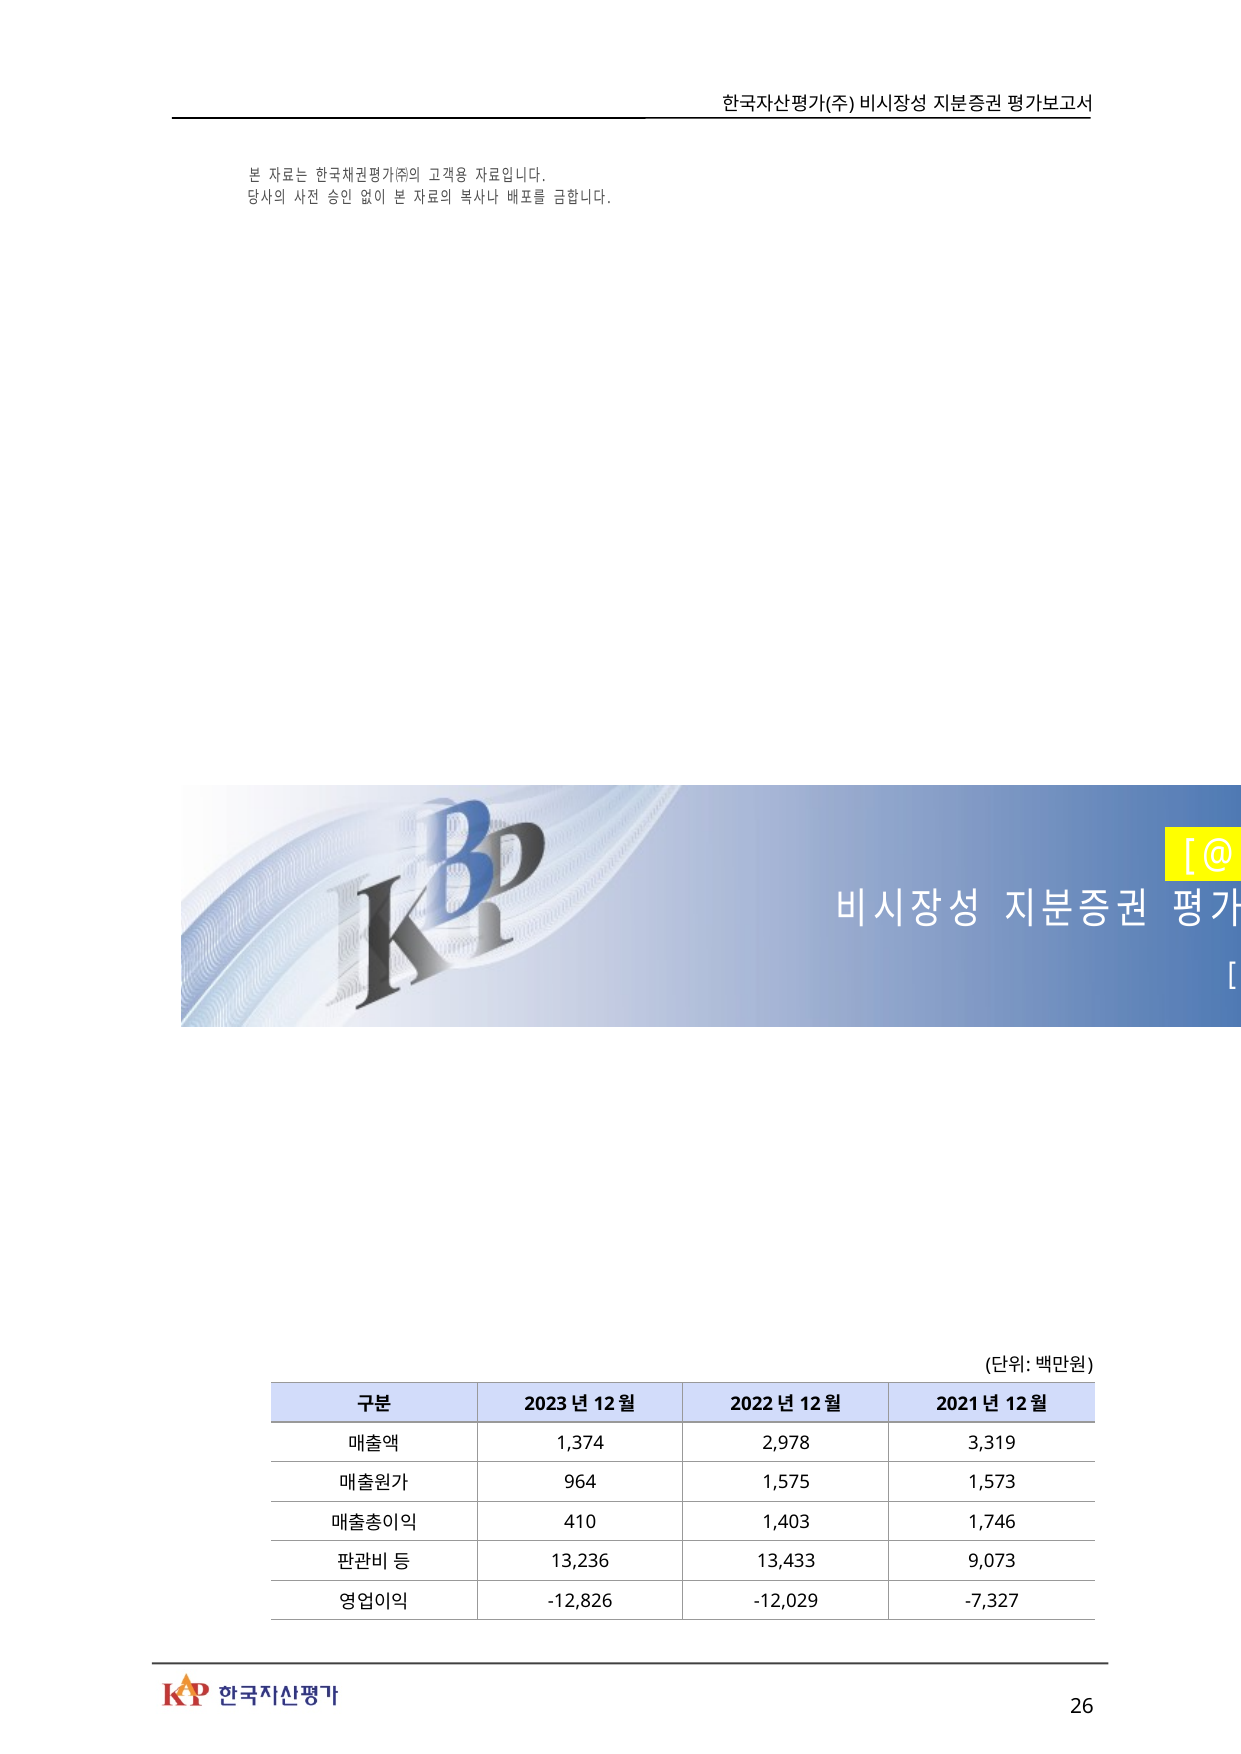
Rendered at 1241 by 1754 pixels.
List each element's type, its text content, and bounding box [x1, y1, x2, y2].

table_cell 410 [478, 1502, 682, 1540]
table_cell -7,327 [889, 1581, 1095, 1619]
picture [155, 1669, 345, 1714]
table_cell 판관비 등 [271, 1541, 477, 1580]
table_cell 1,573 [889, 1462, 1095, 1501]
text (단위: 백만원) [177, 1344, 1093, 1382]
table_cell 1,403 [683, 1502, 888, 1540]
table_cell -12,029 [683, 1581, 888, 1619]
table_cell 1,374 [478, 1423, 682, 1461]
table_cell 매출원가 [271, 1462, 477, 1501]
table_cell 964 [478, 1462, 682, 1501]
table_cell 매출총이익 [271, 1502, 477, 1540]
table_header 2021년 12월 [889, 1383, 1095, 1421]
table_cell 9,073 [889, 1541, 1095, 1580]
table_cell 3,319 [889, 1423, 1095, 1461]
table_header 2022년 12월 [683, 1383, 888, 1421]
table_cell 매출액 [271, 1423, 477, 1461]
table_cell 1,575 [683, 1462, 888, 1501]
table_cell 2,978 [683, 1423, 888, 1461]
table_cell -12,826 [478, 1581, 682, 1619]
table_cell 1,746 [889, 1502, 1095, 1540]
table_cell 13,433 [683, 1541, 888, 1580]
table_cell 영업이익 [271, 1581, 477, 1619]
table_cell 13,236 [478, 1541, 682, 1580]
table_header 2023년 12월 [478, 1383, 682, 1421]
table_header 구분 [271, 1383, 477, 1421]
